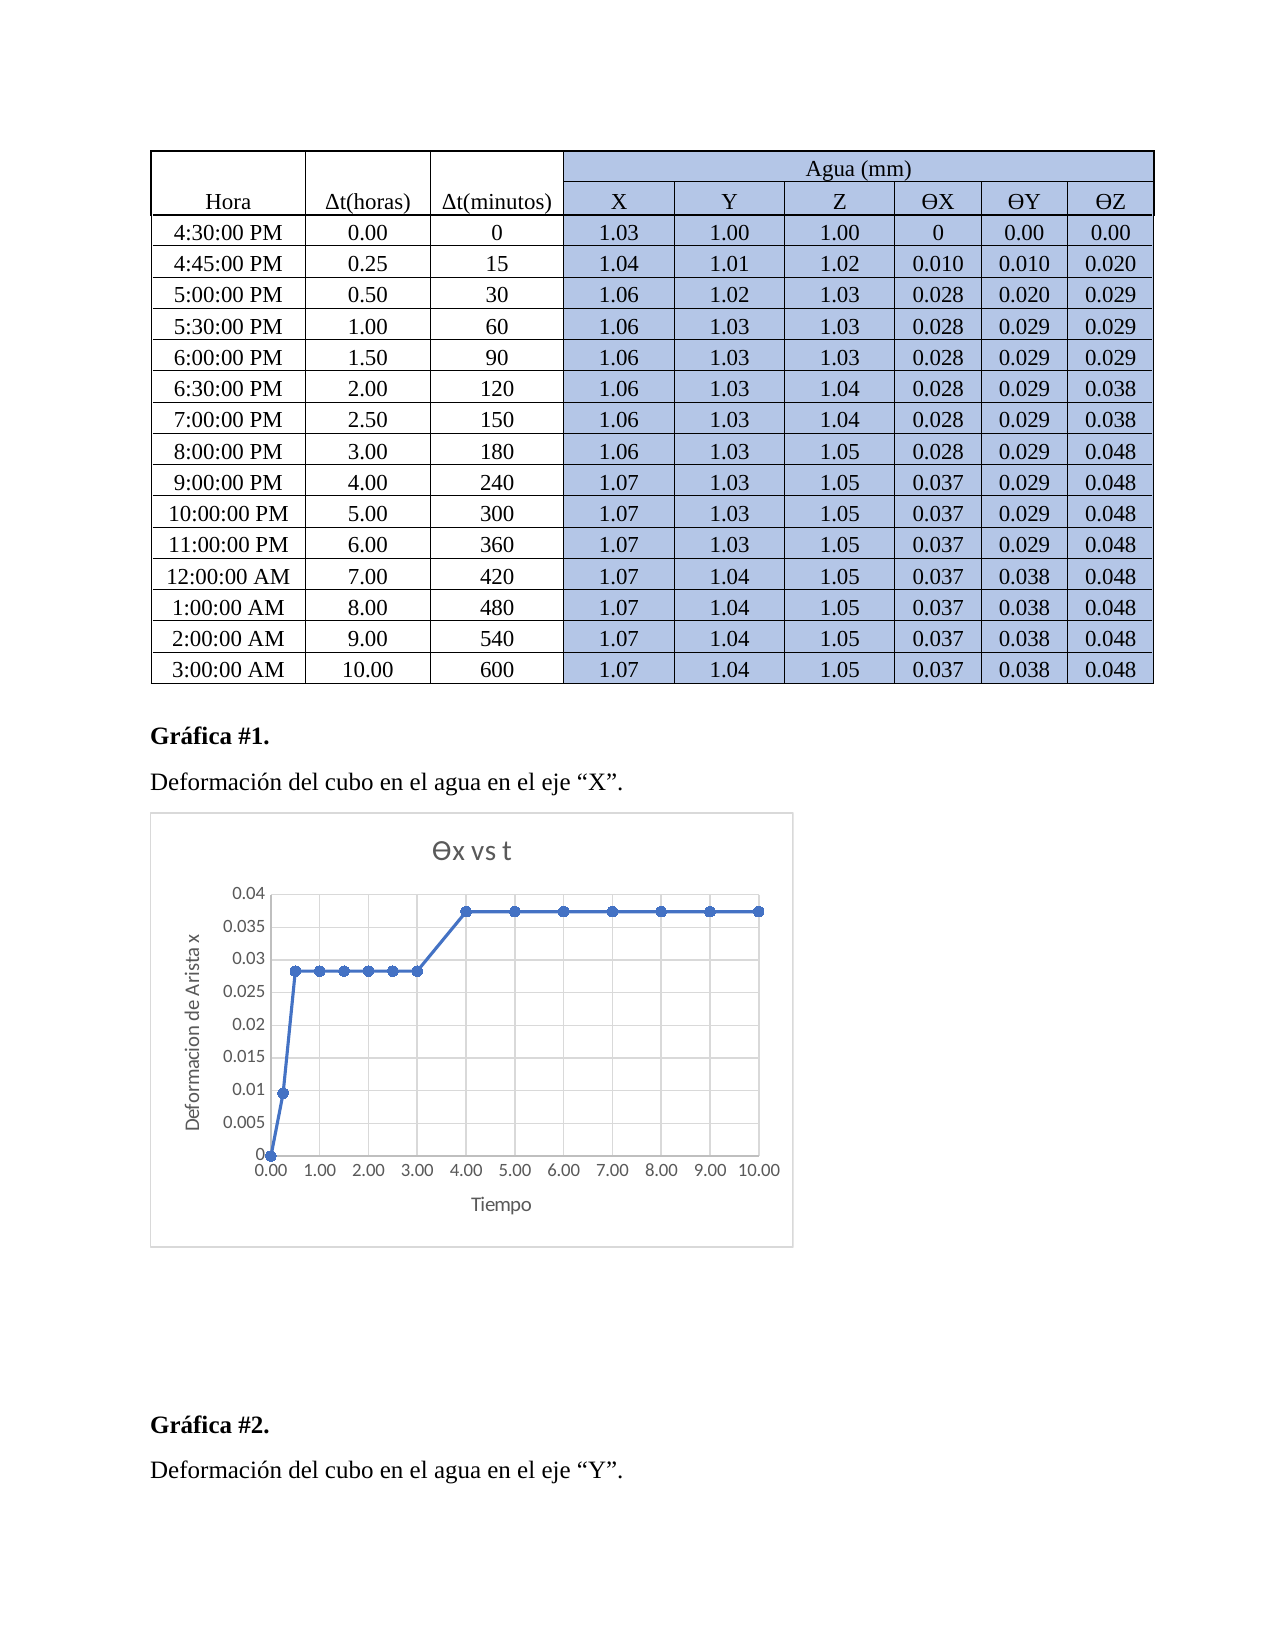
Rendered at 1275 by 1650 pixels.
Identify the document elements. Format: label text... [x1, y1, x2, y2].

table_cell 150 [431, 403, 563, 433]
table_cell 5:30:00 PM [152, 309, 305, 339]
table_cell 0.029 [982, 496, 1067, 527]
table_cell 7.00 [306, 559, 430, 589]
table_cell 1.04 [564, 246, 674, 277]
table_cell 0.020 [982, 278, 1067, 308]
table_cell 1.03 [675, 434, 784, 464]
table_cell 0.25 [306, 246, 430, 277]
table_cell 1.02 [785, 246, 894, 277]
table_cell 1.00 [306, 309, 430, 339]
table_cell 90 [431, 340, 563, 370]
table_cell 9.00 [306, 621, 430, 652]
table_cell 1.07 [564, 590, 674, 620]
table_cell 0.037 [895, 621, 981, 652]
table_cell 1.03 [785, 309, 894, 339]
table_cell 0.029 [1068, 308, 1153, 339]
table_cell 10.00 [306, 653, 430, 683]
text Gráfica #2. [150, 1410, 1125, 1438]
table_cell 1.03 [675, 528, 784, 558]
table_cell 1.03 [675, 340, 784, 370]
table_cell ϴX [895, 182, 981, 214]
table_cell 1.04 [675, 653, 784, 683]
table_cell 0.038 [1068, 402, 1153, 433]
table_cell 0.029 [982, 371, 1067, 402]
table_cell 0.00 [1068, 214, 1153, 245]
table_cell 0.029 [982, 403, 1067, 433]
table_cell 1.03 [785, 278, 894, 308]
table_cell 0.028 [895, 340, 981, 370]
table_cell 4:30:00 PM [152, 215, 305, 245]
table_cell 0.029 [982, 434, 1067, 464]
table_cell 120 [431, 371, 563, 402]
table_cell ϴZ [1068, 182, 1153, 214]
text Deformación del cubo en el agua en el eje “Y”. [150, 1455, 1125, 1484]
table_cell 0.048 [1068, 558, 1153, 589]
table_cell 1.07 [564, 528, 674, 558]
table_cell 0.038 [982, 590, 1067, 620]
table_cell 1.06 [564, 309, 674, 339]
table_cell 1.04 [785, 403, 894, 433]
table_cell 0.020 [1068, 245, 1153, 277]
table_cell 0.028 [895, 309, 981, 339]
table_cell ϴY [982, 182, 1067, 214]
table_cell 1.03 [675, 496, 784, 527]
table_cell 1.07 [564, 465, 674, 495]
table_cell 2.50 [306, 403, 430, 433]
text Deformación del cubo en el agua en el eje “X”. [150, 767, 1125, 796]
table_cell 0.029 [1068, 277, 1153, 308]
table_cell 11:00:00 PM [152, 528, 305, 558]
table_cell 0.048 [1068, 652, 1153, 683]
table_cell 1.06 [564, 371, 674, 402]
table_cell 12:00:00 AM [152, 559, 305, 589]
table_cell 0.029 [982, 309, 1067, 339]
table_cell 0.038 [982, 621, 1067, 652]
table_cell 0.037 [895, 528, 981, 558]
table_cell 6.00 [306, 528, 430, 558]
table_cell 4.00 [306, 465, 430, 495]
table_cell 1.50 [306, 340, 430, 370]
table_cell 1.07 [564, 653, 674, 683]
table_cell 0.028 [895, 434, 981, 464]
table_cell 1.06 [564, 434, 674, 464]
table_cell 5:00:00 PM [152, 278, 305, 308]
table_cell 1.05 [785, 653, 894, 683]
table_cell 0.00 [982, 216, 1067, 245]
table_cell 8.00 [306, 590, 430, 620]
table_cell 0.038 [1068, 370, 1153, 402]
table_cell 0.50 [306, 278, 430, 308]
table_cell 0.029 [982, 340, 1067, 370]
table_cell 300 [431, 496, 563, 527]
table_cell 0.00 [306, 216, 430, 245]
table_cell 1.05 [785, 465, 894, 495]
table_cell 9:00:00 PM [152, 465, 305, 495]
table_cell 600 [431, 653, 563, 683]
table_cell 1.04 [785, 371, 894, 402]
table_cell 3:00:00 AM [152, 653, 305, 683]
table_cell 1.03 [675, 309, 784, 339]
table_cell 4:45:00 PM [152, 246, 305, 277]
table_cell 1.07 [564, 496, 674, 527]
table_cell 1.05 [785, 621, 894, 652]
table_cell 480 [431, 590, 563, 620]
table_cell 1.00 [675, 216, 784, 245]
table_cell 0.028 [895, 403, 981, 433]
table_cell 1.04 [675, 621, 784, 652]
table_cell 0.037 [895, 653, 981, 683]
table_cell X [564, 182, 674, 214]
table_cell 1.05 [785, 590, 894, 620]
table_cell 1.05 [785, 496, 894, 527]
table_cell 8:00:00 PM [152, 434, 305, 464]
table_cell 0.029 [1068, 339, 1153, 370]
table_cell 1.00 [785, 216, 894, 245]
table_cell Z [785, 182, 894, 214]
table_cell 1:00:00 AM [152, 590, 305, 620]
table_cell 1.07 [564, 621, 674, 652]
table_header Hora [152, 152, 305, 214]
table_cell 0.037 [895, 496, 981, 527]
table_cell 6:30:00 PM [152, 371, 305, 402]
table_cell 0.048 [1068, 527, 1153, 558]
text Gráfica #1. [150, 721, 1125, 750]
table_cell 1.03 [675, 465, 784, 495]
table_cell 1.05 [785, 434, 894, 464]
table_cell 30 [431, 278, 563, 308]
table_cell 1.04 [675, 559, 784, 589]
table_cell 15 [431, 246, 563, 277]
table_cell 0.037 [895, 465, 981, 495]
table_cell 0.029 [982, 528, 1067, 558]
table_cell 1.06 [564, 403, 674, 433]
table_cell 0 [431, 216, 563, 245]
table_cell 0.038 [982, 559, 1067, 589]
table_cell 1.02 [675, 278, 784, 308]
table_cell 1.03 [675, 403, 784, 433]
table_cell 0.048 [1068, 620, 1153, 652]
table_cell 7:00:00 PM [152, 403, 305, 433]
table_cell 240 [431, 465, 563, 495]
table_cell 60 [431, 309, 563, 339]
table_cell 10:00:00 PM [152, 496, 305, 527]
table_cell 0.029 [982, 465, 1067, 495]
table_header Δt(minutos) [431, 152, 563, 214]
table_cell 420 [431, 559, 563, 589]
table_cell 1.06 [564, 340, 674, 370]
table_cell 1.05 [785, 528, 894, 558]
table_cell 2.00 [306, 371, 430, 402]
table_cell 0 [895, 216, 981, 245]
table_cell 0.048 [1068, 464, 1153, 495]
table_cell 6:00:00 PM [152, 340, 305, 370]
table_cell 1.06 [564, 278, 674, 308]
table_cell 0.048 [1068, 433, 1153, 464]
table_cell 1.03 [675, 371, 784, 402]
table_cell 5.00 [306, 496, 430, 527]
table_cell 1.01 [675, 246, 784, 277]
table_cell 0.038 [982, 653, 1067, 683]
table_cell 0.028 [895, 371, 981, 402]
table_cell 1.07 [564, 559, 674, 589]
table_cell 1.03 [785, 340, 894, 370]
table_cell 0.010 [895, 246, 981, 277]
table_cell 0.037 [895, 590, 981, 620]
table_cell 0.028 [895, 278, 981, 308]
table_cell 0.010 [982, 246, 1067, 277]
table_cell 180 [431, 434, 563, 464]
table_cell Y [675, 182, 784, 214]
table_cell 540 [431, 621, 563, 652]
table_header Δt(horas) [306, 152, 430, 214]
table_cell 1.05 [785, 559, 894, 589]
table_cell 1.04 [675, 590, 784, 620]
table_cell 3.00 [306, 434, 430, 464]
table_cell 2:00:00 AM [152, 621, 305, 652]
table_cell 0.037 [895, 559, 981, 589]
table_header Agua (mm) [564, 152, 1153, 181]
table_cell 0.048 [1068, 495, 1153, 527]
table_cell 360 [431, 528, 563, 558]
table_cell 1.03 [564, 216, 674, 245]
table_cell 0.048 [1068, 589, 1153, 620]
